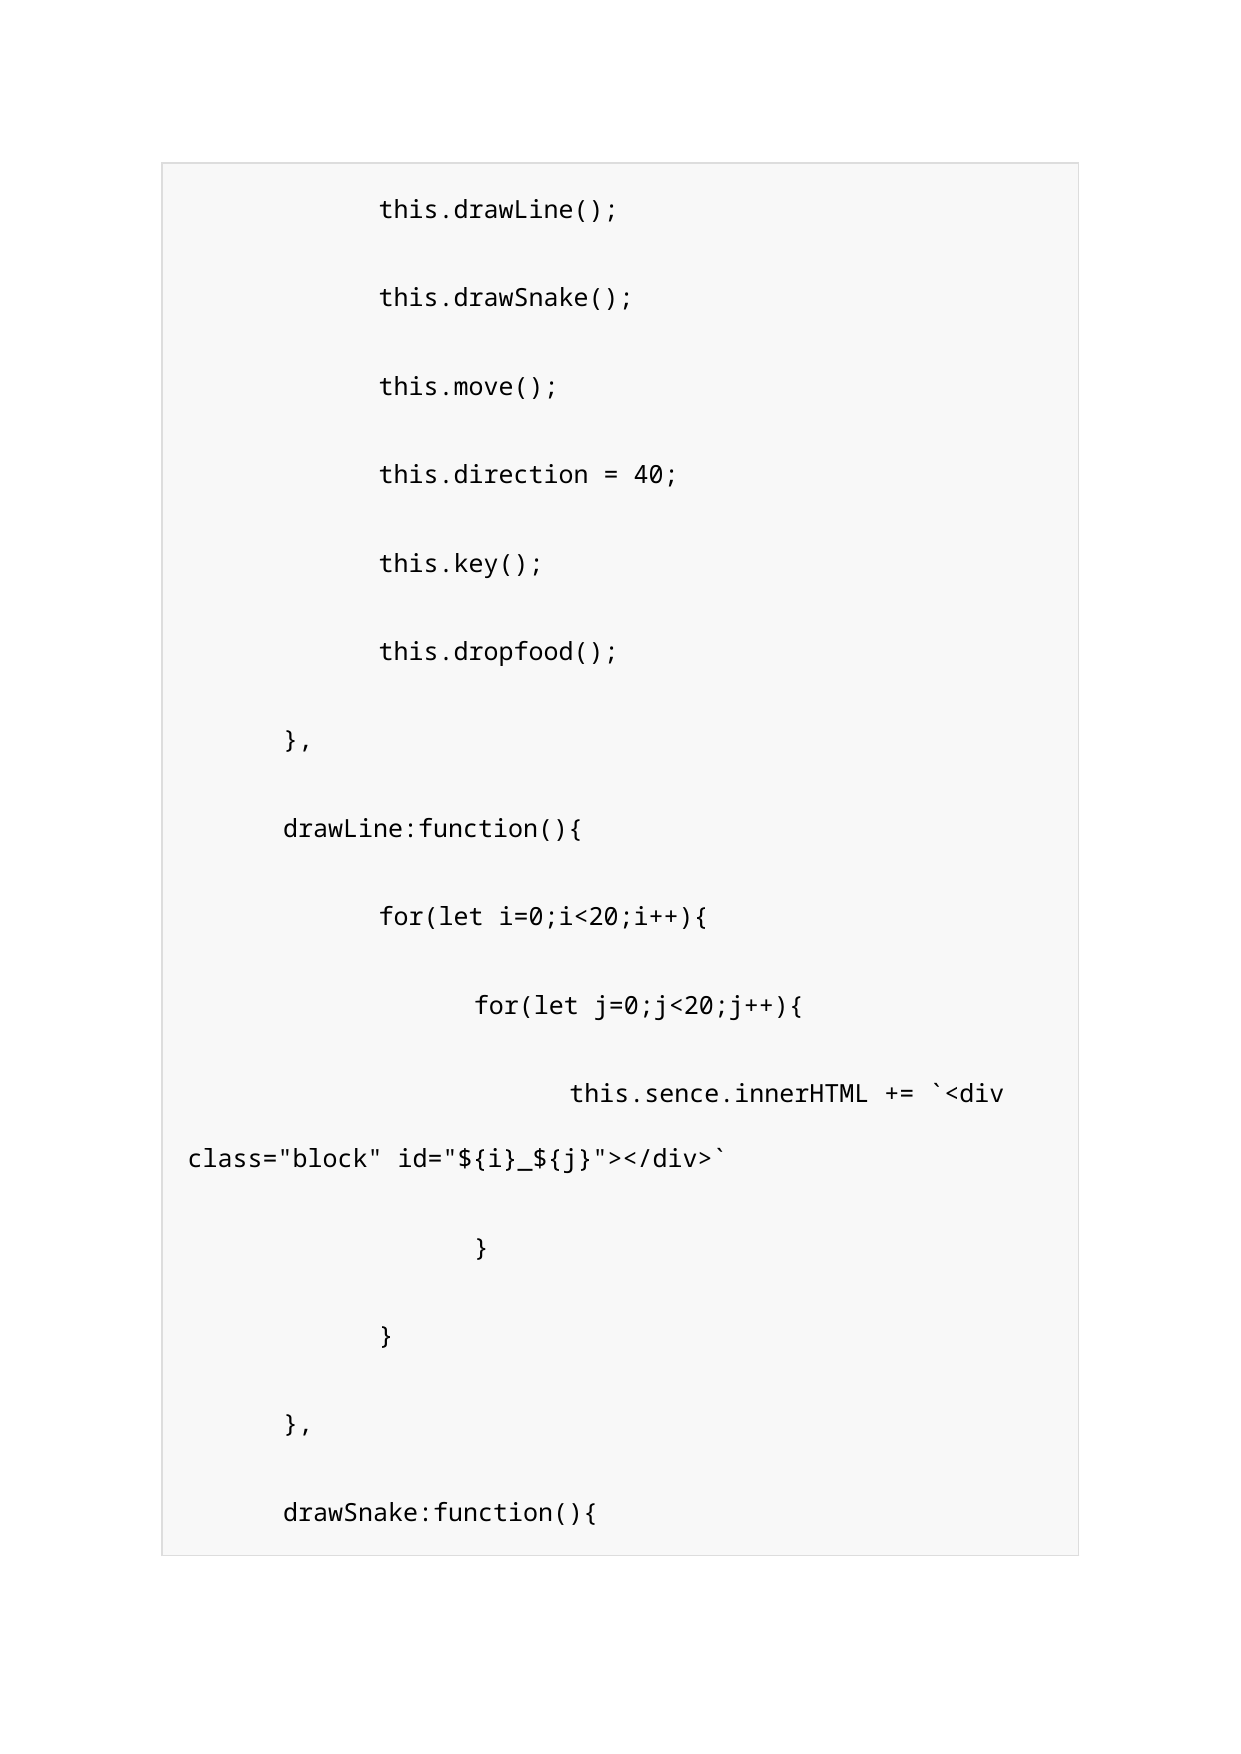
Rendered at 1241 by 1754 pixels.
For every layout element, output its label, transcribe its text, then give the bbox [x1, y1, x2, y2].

text this.key(); [163, 516, 1078, 595]
text }, [163, 1377, 1078, 1456]
text this.drawLine(); [163, 164, 1078, 241]
text drawLine:function(){ [163, 781, 1078, 860]
text this.move(); [163, 339, 1078, 418]
text for(let i=0;i<20;i++){ [163, 869, 1078, 948]
text this.dropfood(); [163, 604, 1078, 683]
text this.direction = 40; [163, 427, 1078, 506]
text }, [163, 693, 1078, 772]
text for(let j=0;j<20;j++){ [163, 958, 1078, 1037]
text this.sence.innerHTML += `<div class="block" id="${i}_${j}"></div>` [163, 1046, 1078, 1190]
text drawSnake:function(){ [163, 1465, 1078, 1555]
text this.drawSnake(); [163, 250, 1078, 329]
text } [163, 1200, 1078, 1279]
text } [163, 1288, 1078, 1367]
